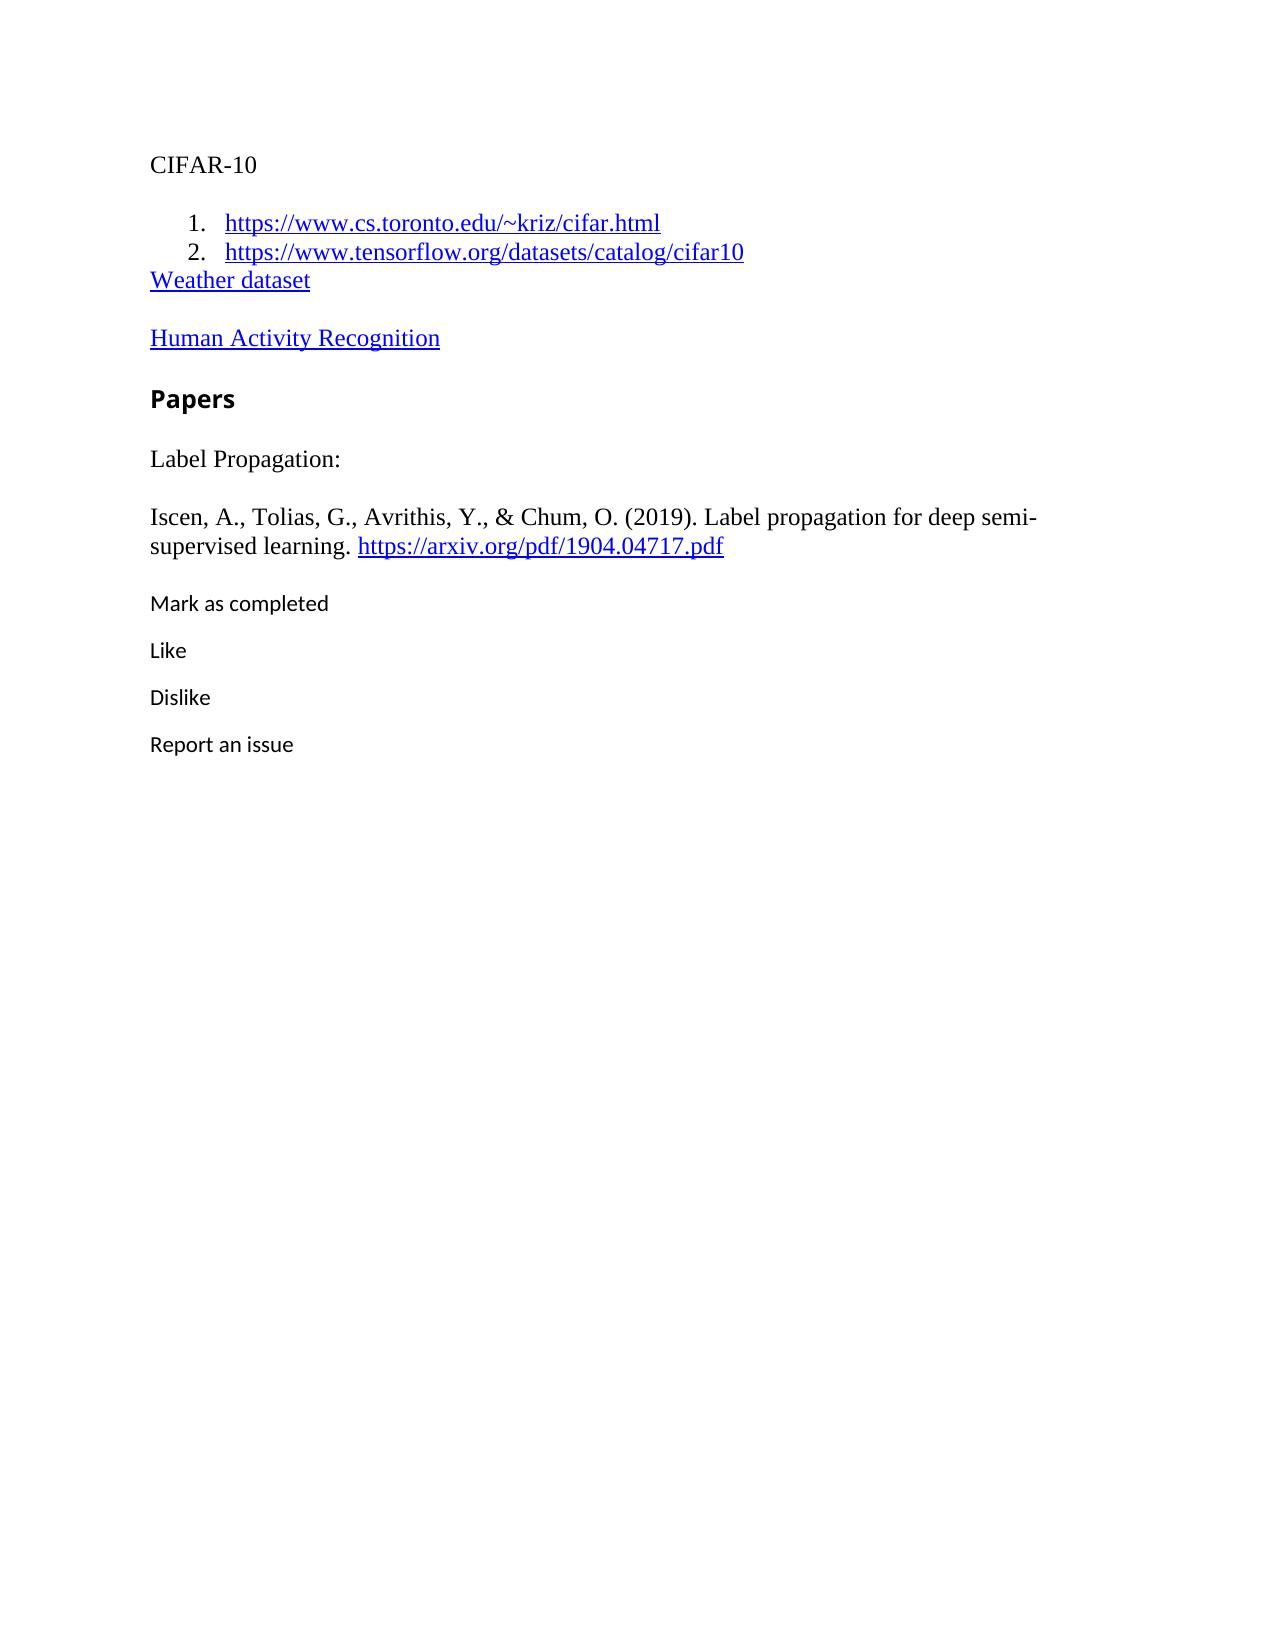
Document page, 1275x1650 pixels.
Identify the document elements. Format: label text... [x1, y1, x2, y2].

list https://www.tensorflow.org/datasets/catalog/cifar10 [187, 237, 1125, 265]
text Mark as completed [150, 589, 1125, 617]
text Papers [150, 381, 1125, 415]
text Weather dataset [150, 265, 1125, 294]
text Dislike [150, 683, 1125, 711]
text CIFAR-10 [150, 150, 1125, 179]
text Iscen, A., Tolias, G., Avrithis, Y., & Chum, O. (2019). Label propagation for deep semi-supervised learning. https://arxiv.org/pdf/1904.04717.pdf [150, 502, 1125, 560]
text Like [150, 636, 1125, 664]
list https://www.cs.toronto.edu/~kriz/cifar.html [187, 208, 1125, 237]
text Human Activity Recognition [150, 323, 1125, 352]
text Report an issue [150, 730, 1125, 758]
text Label Propagation: [150, 444, 1125, 473]
